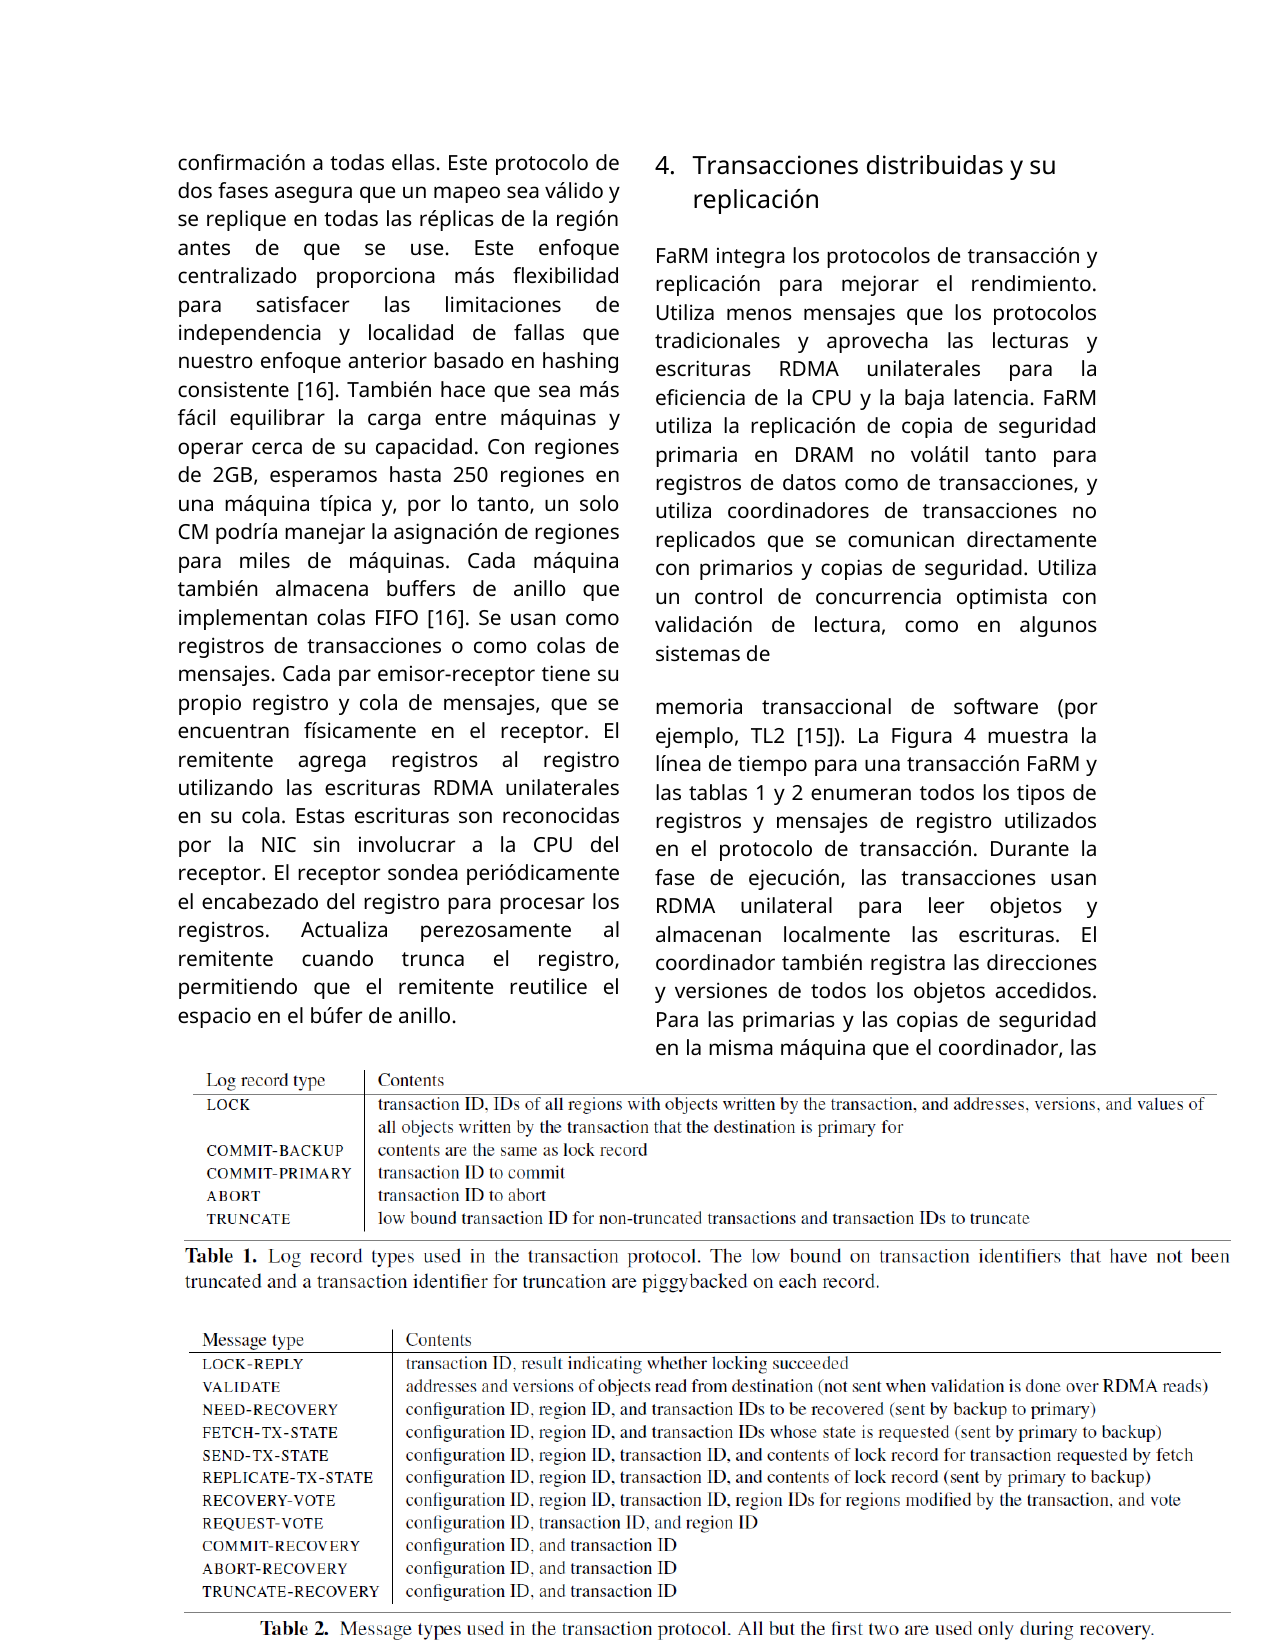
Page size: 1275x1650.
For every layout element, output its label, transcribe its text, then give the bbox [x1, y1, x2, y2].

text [177, 148, 620, 1029]
text memoria transaccional de software (por ejemplo, TL2 [15]). La Figura 4 muestra la línea de tiempo para una transacción FaRM y las tablas 1 y 2 enumeran todos los tipos de registros y mensajes de registro utilizados en el protocolo de transacción. Durante la fase de ejecución, las transacciones usan RDMA unilateral para leer objetos y almacenan localmente las escrituras. El coordinador también registra las direcciones y versiones de todos los objetos accedidos. Para las primarias y las copias de seguridad en la misma máquina que el coordinador, las lecturas y escrituras de objetos en el registro utilizan accesos de memoria local en lugar de RDMA. Al final de la ejecución, FaRM intenta confirmar la transacción ejecutando los siguientes pasos: [655, 692, 1098, 1062]
list Transacciones distribuidas y su replicación [655, 148, 1098, 216]
picture [177, 1067, 1240, 1650]
text FaRM integra los protocolos de transacción y replicación para mejorar el rendimiento. Utiliza menos mensajes que los protocolos tradicionales y aprovecha las lecturas y escrituras RDMA unilaterales para la eficiencia de la CPU y la baja latencia. FaRM utiliza la replicación de copia de seguridad primaria en DRAM no volátil tanto para registros de datos como de transacciones, y utiliza coordinadores de transacciones no replicados que se comunican directamente con primarios y copias de seguridad. Utiliza un control de concurrencia optimista con validación de lectura, como en algunos sistemas de [655, 241, 1098, 667]
